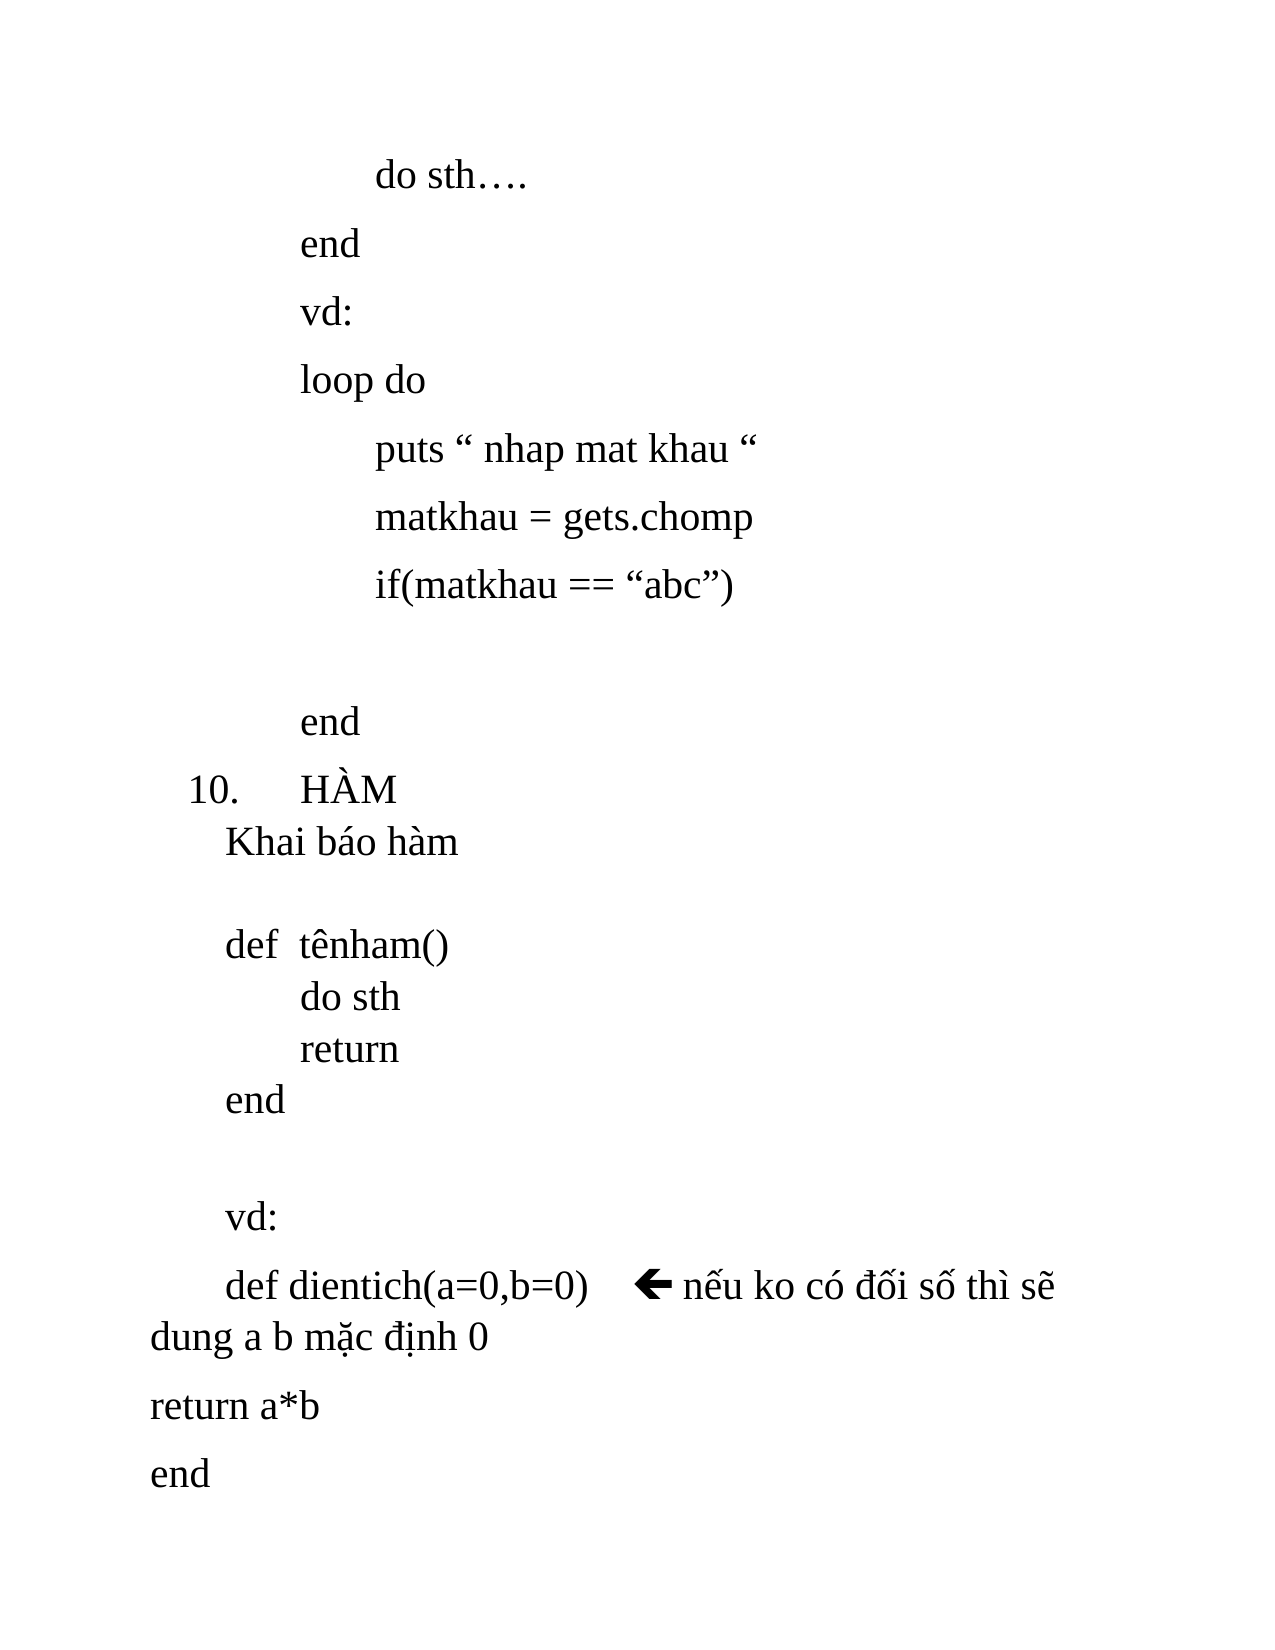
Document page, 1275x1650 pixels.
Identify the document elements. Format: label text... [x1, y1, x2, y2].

list def tênham() [225, 920, 1125, 968]
list do sth [225, 972, 1125, 1019]
list do sth…. [375, 150, 1125, 198]
text vd: [150, 1192, 1125, 1240]
text if(matkhau == “abc”) [225, 560, 1125, 608]
text def dientich(a=0,b=0) nếu ko có đối số thì sẽ dung a b mặc định 0 [150, 1260, 1125, 1360]
list Khai báo hàm [225, 817, 1125, 864]
list HÀM [187, 765, 1125, 813]
text vd: [225, 287, 1125, 334]
text end [225, 218, 1125, 266]
list end [225, 1075, 1125, 1123]
text end [150, 1448, 1125, 1496]
list return [225, 1023, 1125, 1071]
text return a*b [150, 1380, 1125, 1428]
text matkhau = gets.chomp [225, 492, 1125, 539]
text end [225, 697, 1125, 744]
text puts “ nhap mat khau “ [225, 423, 1125, 471]
text loop do [225, 355, 1125, 403]
